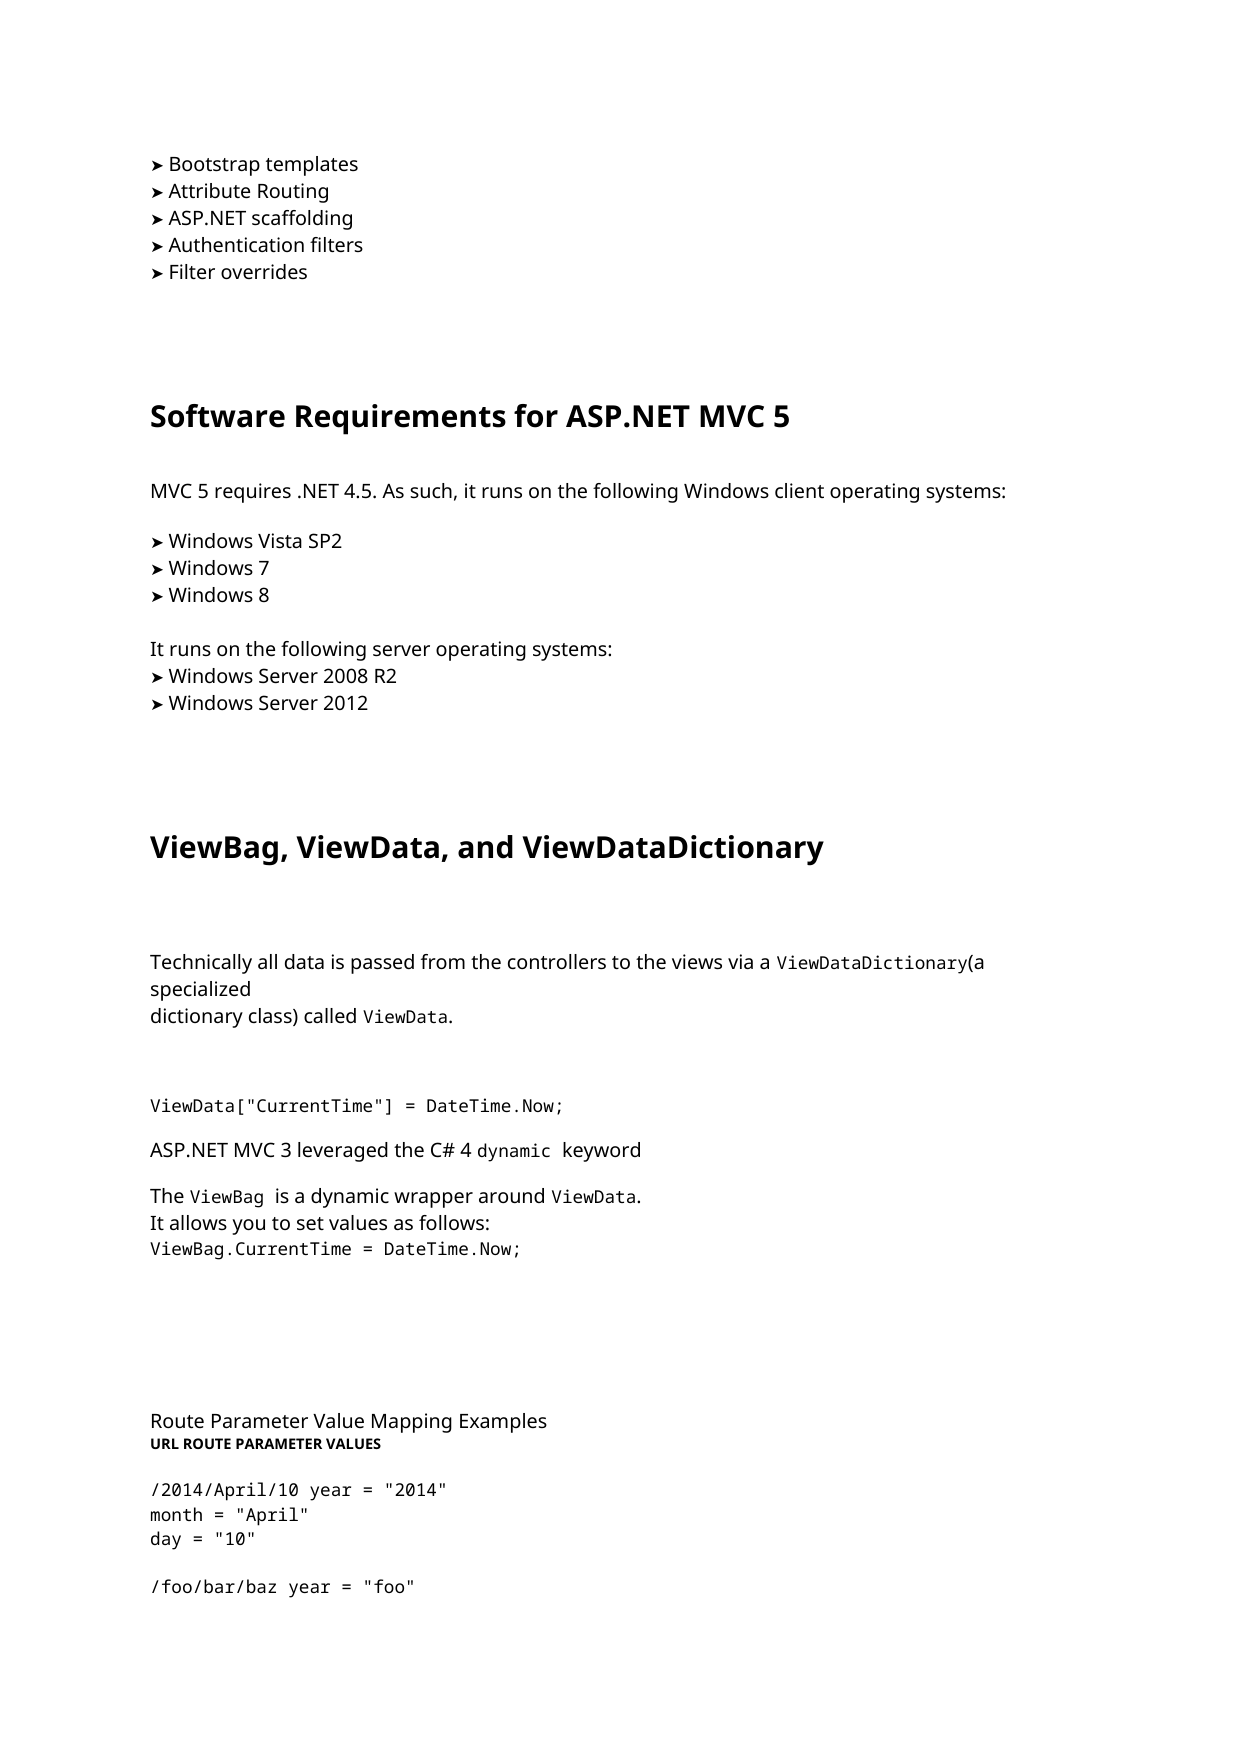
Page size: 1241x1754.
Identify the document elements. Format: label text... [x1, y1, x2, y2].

text ➤ Filter overrides [150, 258, 1090, 285]
text month = "April" [150, 1502, 1090, 1526]
text Software Requirements for ASP.NET MVC 5 [150, 395, 1090, 436]
text ➤ Attribute Routing [150, 177, 1090, 204]
text ASP.NET MVC 3 leveraged the C# 4 dynamic keyword [150, 1136, 1090, 1163]
text Route Parameter Value Mapping Examples [150, 1407, 1090, 1434]
text ➤ Windows Vista SP2 [150, 527, 1090, 554]
text /foo/bar/baz year = "foo" [150, 1574, 1090, 1599]
text dictionary class) called ViewData. [150, 1002, 1090, 1029]
text ➤ Windows 8 [150, 581, 1090, 608]
text ViewBag.CurrentTime = DateTime.Now; [150, 1236, 1090, 1260]
text ➤ Windows Server 2008 R2 [150, 662, 1090, 689]
text ➤ ASP.NET scaffolding [150, 204, 1090, 231]
text It allows you to set values as follows: [150, 1209, 1090, 1236]
text ➤ Windows Server 2012 [150, 689, 1090, 716]
text day = "10" [150, 1526, 1090, 1550]
text MVC 5 requires .NET 4.5. As such, it runs on the following Windows client operating systems: [150, 477, 1090, 504]
text /2014/April/10 year = "2014" [150, 1478, 1090, 1502]
text ➤ Windows 7 [150, 554, 1090, 581]
text The ViewBag is a dynamic wrapper around ViewData. [150, 1182, 1090, 1209]
text ViewBag, ViewData, and ViewDataDictionary [150, 826, 1090, 867]
text ➤ Authentication filters [150, 231, 1090, 258]
text ➤ Bootstrap templates [150, 150, 1090, 177]
text ViewData["CurrentTime"] = DateTime.Now; [150, 1094, 1090, 1118]
text URL ROUTE PARAMETER VALUES [150, 1434, 1090, 1454]
text It runs on the following server operating systems: [150, 635, 1090, 662]
text Technically all data is passed from the controllers to the views via a ViewDataDictionary(a specialized [150, 948, 1090, 1002]
